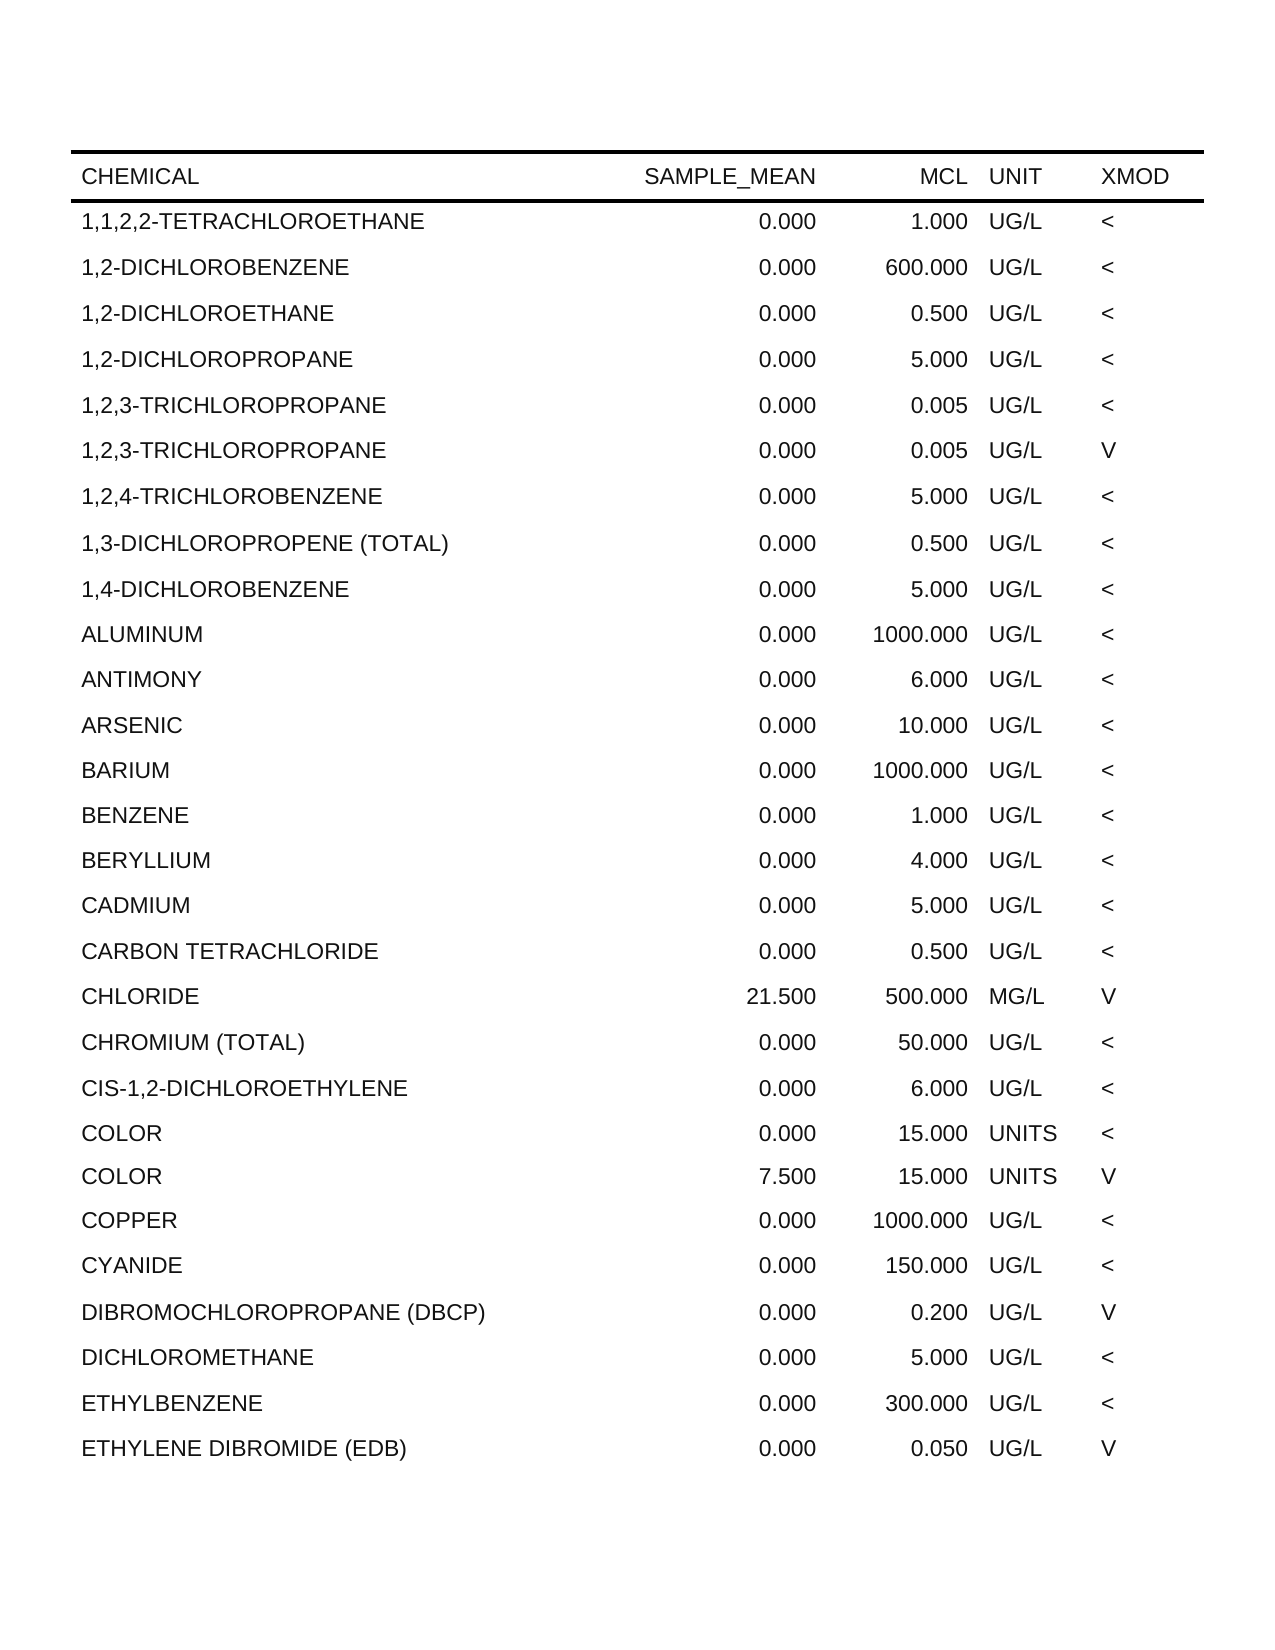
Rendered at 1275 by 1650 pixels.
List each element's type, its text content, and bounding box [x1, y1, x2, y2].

table_cell CADMIUM [71, 883, 614, 928]
table_cell < [1090, 1111, 1204, 1154]
table_cell ALUMINUM [71, 612, 614, 657]
table_cell UNITS [978, 1155, 1090, 1198]
table_cell 0.000 [614, 519, 826, 566]
table_cell UG/L [978, 382, 1090, 428]
table_cell 5.000 [826, 336, 978, 382]
table_cell 0.000 [614, 793, 826, 838]
table_cell CHROMIUM (TOTAL) [71, 1019, 614, 1065]
table_cell UG/L [978, 748, 1090, 793]
table_cell < [1090, 474, 1204, 519]
table_cell UG/L [978, 474, 1090, 519]
table_cell 0.500 [826, 519, 978, 566]
table_cell < [1090, 928, 1204, 973]
table_header SAMPLE_MEAN [614, 154, 826, 198]
table_cell BENZENE [71, 793, 614, 838]
table_cell UG/L [978, 1380, 1090, 1425]
table_cell UG/L [978, 1288, 1090, 1335]
table_cell UNITS [978, 1111, 1090, 1154]
table_cell < [1090, 1019, 1204, 1065]
table_cell CHLORIDE [71, 974, 614, 1019]
table_cell ANTIMONY [71, 657, 614, 702]
table_cell < [1090, 838, 1204, 883]
table_cell 5.000 [826, 566, 978, 612]
table_cell 21.500 [614, 974, 826, 1019]
table_cell UG/L [978, 838, 1090, 883]
table_cell 150.000 [826, 1243, 978, 1288]
table_cell COLOR [71, 1155, 614, 1198]
table_cell < [1090, 1243, 1204, 1288]
table_cell UG/L [978, 203, 1090, 244]
table_cell 0.000 [614, 657, 826, 702]
table_cell UG/L [978, 928, 1090, 973]
table_cell 0.000 [614, 748, 826, 793]
table_cell 0.005 [826, 428, 978, 473]
table_cell DICHLOROMETHANE [71, 1335, 614, 1380]
table_cell UG/L [978, 612, 1090, 657]
table_cell V [1090, 1155, 1204, 1198]
table_cell UG/L [978, 566, 1090, 612]
table_cell 0.000 [614, 702, 826, 747]
table_cell UG/L [978, 883, 1090, 928]
table_cell 1,2,3-TRICHLOROPROPANE [71, 428, 614, 473]
table_header XMOD [1090, 154, 1204, 198]
table_cell 1,2-DICHLOROBENZENE [71, 244, 614, 290]
table_cell < [1090, 793, 1204, 838]
table_cell < [1090, 657, 1204, 702]
table_cell 5.000 [826, 1335, 978, 1380]
table_cell UG/L [978, 1065, 1090, 1111]
table_cell < [1090, 382, 1204, 428]
table_cell 0.000 [614, 290, 826, 336]
table_cell < [1090, 336, 1204, 382]
table_cell 0.000 [614, 382, 826, 428]
table_cell 600.000 [826, 244, 978, 290]
table_cell 1,4-DICHLOROBENZENE [71, 566, 614, 612]
table_cell < [1090, 883, 1204, 928]
table_cell 0.000 [614, 474, 826, 519]
table_cell 0.000 [614, 1425, 826, 1472]
table_cell 0.000 [614, 838, 826, 883]
table_cell 0.000 [614, 1288, 826, 1335]
table_cell < [1090, 519, 1204, 566]
table_cell 50.000 [826, 1019, 978, 1065]
table_cell < [1090, 566, 1204, 612]
table_cell 0.000 [614, 1019, 826, 1065]
table_cell 0.000 [614, 928, 826, 973]
table_cell < [1090, 1380, 1204, 1425]
table_cell 15.000 [826, 1155, 978, 1198]
table_cell BERYLLIUM [71, 838, 614, 883]
table_cell 500.000 [826, 974, 978, 1019]
table_cell UG/L [978, 290, 1090, 336]
table_cell 1,2,4-TRICHLOROBENZENE [71, 474, 614, 519]
table_cell 0.000 [614, 336, 826, 382]
table_cell 0.000 [614, 612, 826, 657]
table_cell 1.000 [826, 793, 978, 838]
table_cell < [1090, 1065, 1204, 1111]
table_header MCL [826, 154, 978, 198]
table_cell 0.000 [614, 1335, 826, 1380]
table_cell < [1090, 702, 1204, 747]
table_cell < [1090, 1335, 1204, 1380]
table_cell ARSENIC [71, 702, 614, 747]
table_cell 0.500 [826, 290, 978, 336]
table_cell 1000.000 [826, 612, 978, 657]
table_cell < [1090, 244, 1204, 290]
table_header UNIT [978, 154, 1090, 198]
table_cell 0.050 [826, 1425, 978, 1472]
table_cell 0.000 [614, 1243, 826, 1288]
table_cell 10.000 [826, 702, 978, 747]
table_cell UG/L [978, 793, 1090, 838]
table_cell UG/L [978, 702, 1090, 747]
table_cell 0.200 [826, 1288, 978, 1335]
table_cell UG/L [978, 244, 1090, 290]
table_cell V [1090, 1425, 1204, 1472]
table_cell UG/L [978, 1198, 1090, 1243]
table_cell CARBON TETRACHLORIDE [71, 928, 614, 973]
table_cell DIBROMOCHLOROPROPANE (DBCP) [71, 1288, 614, 1335]
table_cell UG/L [978, 1243, 1090, 1288]
table_cell 6.000 [826, 657, 978, 702]
table_cell V [1090, 974, 1204, 1019]
table_cell 4.000 [826, 838, 978, 883]
table_cell 1,2-DICHLOROETHANE [71, 290, 614, 336]
table_cell ETHYLBENZENE [71, 1380, 614, 1425]
table_cell ETHYLENE DIBROMIDE (EDB) [71, 1425, 614, 1472]
table_cell 15.000 [826, 1111, 978, 1154]
table_cell MG/L [978, 974, 1090, 1019]
table_cell 7.500 [614, 1155, 826, 1198]
table_cell UG/L [978, 428, 1090, 473]
table_cell < [1090, 290, 1204, 336]
table_cell < [1090, 203, 1204, 244]
table_cell UG/L [978, 1425, 1090, 1472]
table_cell 5.000 [826, 474, 978, 519]
table_cell 1,1,2,2-TETRACHLOROETHANE [71, 203, 614, 244]
table_cell 0.000 [614, 203, 826, 244]
table_cell 0.000 [614, 1111, 826, 1154]
table_cell COPPER [71, 1198, 614, 1243]
table_cell V [1090, 428, 1204, 473]
table_cell < [1090, 748, 1204, 793]
table_cell UG/L [978, 519, 1090, 566]
table_cell < [1090, 1198, 1204, 1243]
table_cell 1.000 [826, 203, 978, 244]
table_cell UG/L [978, 1019, 1090, 1065]
table_cell 0.000 [614, 1380, 826, 1425]
table_cell 0.500 [826, 928, 978, 973]
table_cell 0.005 [826, 382, 978, 428]
table_cell CIS-1,2-DICHLOROETHYLENE [71, 1065, 614, 1111]
table_cell UG/L [978, 336, 1090, 382]
table_cell BARIUM [71, 748, 614, 793]
table_cell V [1090, 1288, 1204, 1335]
table_cell 6.000 [826, 1065, 978, 1111]
table_cell UG/L [978, 1335, 1090, 1380]
table_cell 0.000 [614, 428, 826, 473]
table_cell 5.000 [826, 883, 978, 928]
table_cell 1,2-DICHLOROPROPANE [71, 336, 614, 382]
table_cell 1000.000 [826, 1198, 978, 1243]
table_cell UG/L [978, 657, 1090, 702]
table_cell < [1090, 612, 1204, 657]
table_header CHEMICAL [71, 154, 614, 198]
table_cell 0.000 [614, 883, 826, 928]
table_cell 300.000 [826, 1380, 978, 1425]
table_cell COLOR [71, 1111, 614, 1154]
table_cell 0.000 [614, 566, 826, 612]
table_cell 0.000 [614, 1198, 826, 1243]
table_cell 0.000 [614, 1065, 826, 1111]
table_cell 1,3-DICHLOROPROPENE (TOTAL) [71, 519, 614, 566]
table_cell 1000.000 [826, 748, 978, 793]
table_cell CYANIDE [71, 1243, 614, 1288]
table_cell 1,2,3-TRICHLOROPROPANE [71, 382, 614, 428]
table_cell 0.000 [614, 244, 826, 290]
